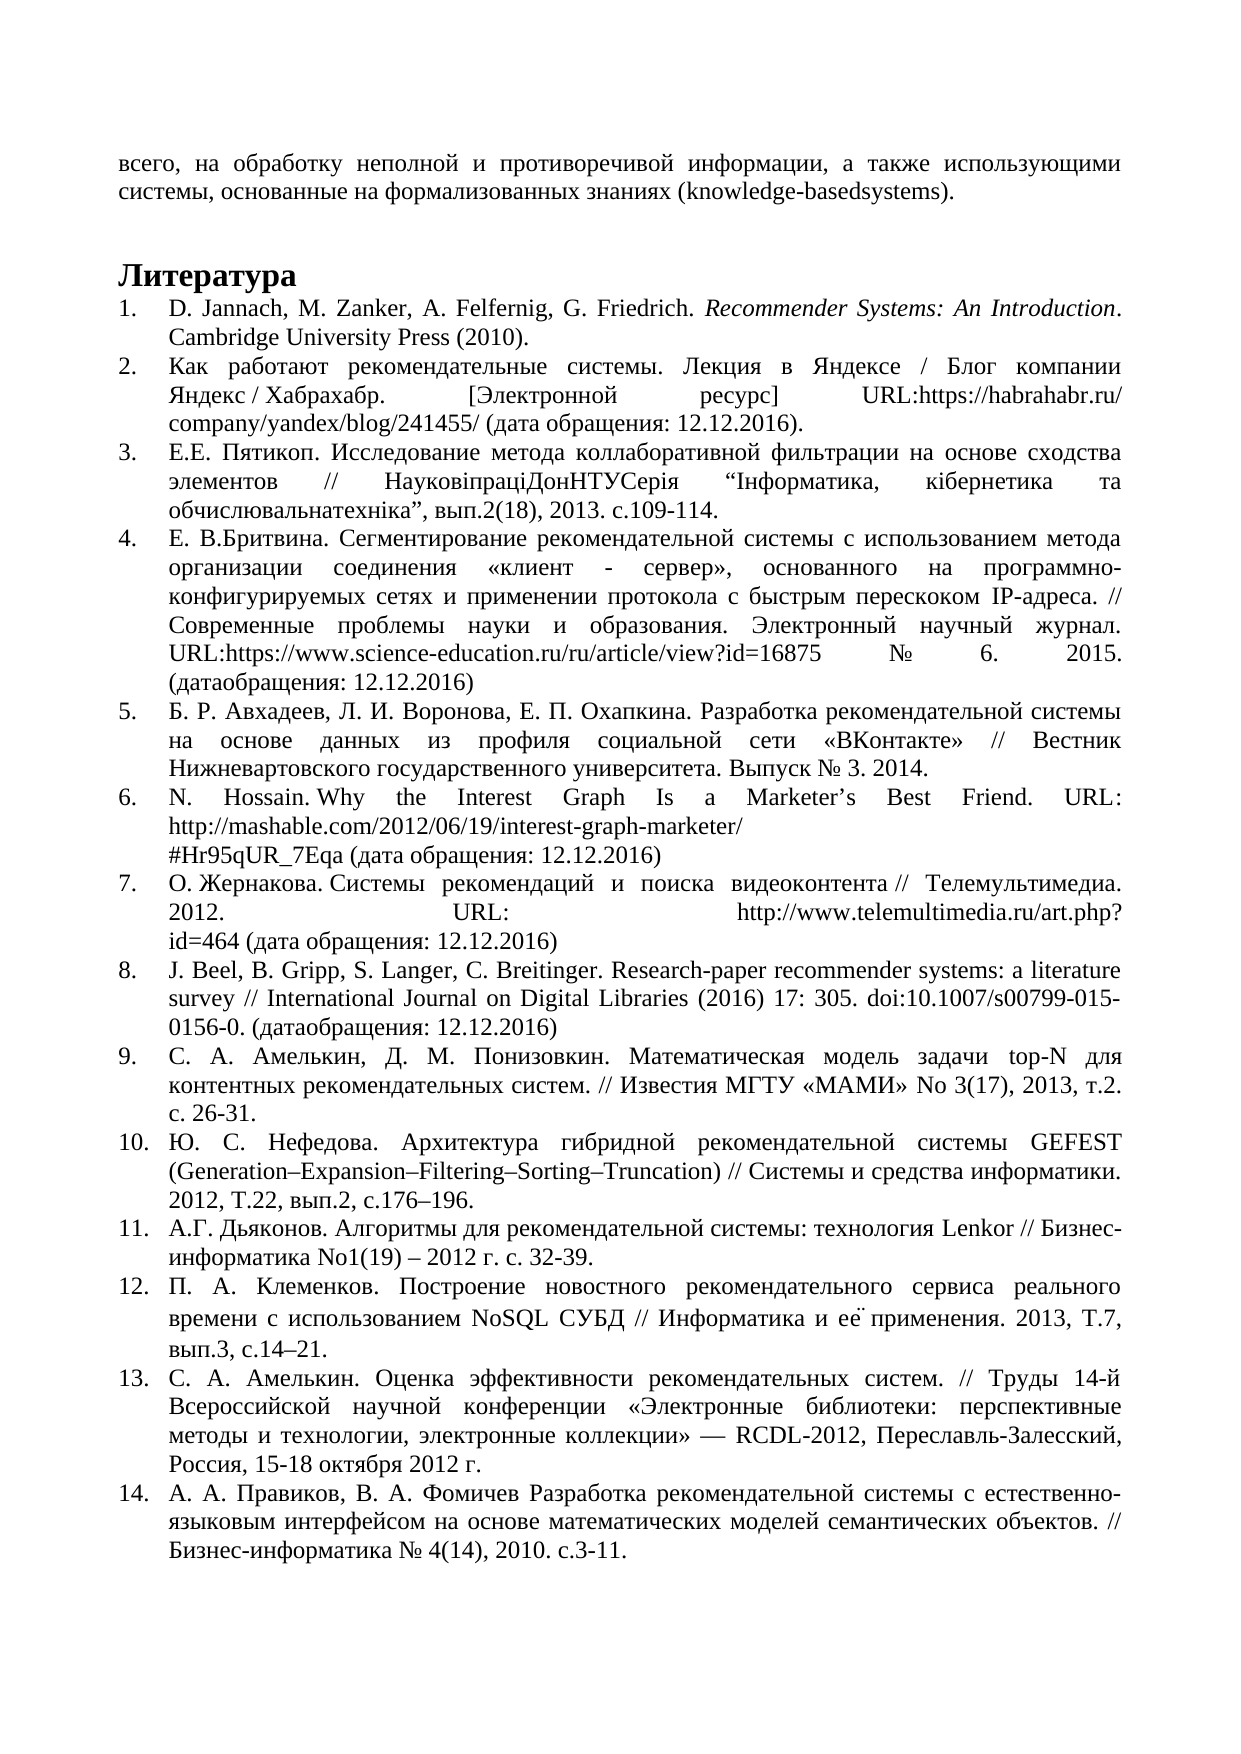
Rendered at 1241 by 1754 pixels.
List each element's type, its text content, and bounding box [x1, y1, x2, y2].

list D. Jannach, M. Zanker, A. Felfernig, G. Friedrich. Recommender Systems: An Introduction. Cambridge University Press (2010). [118, 293, 1122, 351]
list Как работают рекомендательные системы. Лекция в Яндексе / Блог компании Яндекс / Хабрахабр. [Электронной ресурс] URL:https://habrahabr.ru/ company/yandex/blog/241455/ (дата обращения: 12.12.2016). [118, 351, 1122, 437]
list А. А. Правиков, В. А. Фомичев Разработка рекомендательной системы с естественно-языковым интерфейсом на основе математических моделей семантических объектов. // Бизнес-информатика № 4(14), 2010. с.3-11. [118, 1478, 1122, 1564]
list П. А. Клеменков. Построение новостного рекомендательного сервиса реального времени с использованием NoSQL СУБД // Информатика и еë применения. 2013, Т.7, вып.3, с.14–21. [118, 1271, 1122, 1363]
list С. А. Амелькин. Оценка эффективности рекомендательных систем. // Труды 14-й Всероссийской научной конференции «Электронные библиотеки: перспективные методы и технологии, электронные коллекции» — RCDL-2012, Переславль-Залесский, Россия, 15-18 октября 2012 г. [118, 1363, 1122, 1478]
list Е.Е. Пятикоп. Исследование метода коллаборативной фильтрации на основе сходства элементов // НауковіпраціДонНТУСерія “Інформатика, кібернетика та обчислювальнатехніка”, вып.2(18), 2013. с.109-114. [118, 437, 1122, 523]
list Е. В.Бритвина. Сегментирование рекомендательной системы с использованием метода организации соединения «клиент - сервер», основанного на программно-конфигурируемых сетях и применении протокола с быстрым перескоком IP-адреса. // Современные проблемы науки и образования. Электронный научный журнал. URL:https://www.science-education.ru/ru/article/view?id=16875 № 6. 2015. (датаобращения: 12.12.2016) [118, 523, 1122, 696]
list Б. Р. Авхадеев, Л. И. Воронова, Е. П. Охапкина. Разработка рекомендательной системы на основе данных из профиля социальной сети «ВКонтакте» // Вестник Нижневартовского государственного университета. Выпуск № 3. 2014. [118, 696, 1122, 782]
list Ю. С. Нефедова. Архитектура гибридной рекомендательной системы GEFEST (Generation–Expansion–Filtering–Sorting–Truncation) // Системы и средства информатики. 2012, Т.22, вып.2, с.176–196. [118, 1127, 1122, 1213]
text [118, 148, 1122, 205]
list А.Г. Дьяконов. Алгоритмы для рекомендательной системы: технология Lenkor // Бизнес-информатика No1(19) – 2012 г. с. 32-39. [118, 1213, 1122, 1271]
list N. Hossain. Why the Interest Graph Is a Marketer’s Best Friend. URL: http://mashable.com/2012/06/19/interest-graph-marketer/ #Hr95qUR_7Eqa (дата обращения: 12.12.2016) [118, 782, 1122, 868]
list J. Beel, B. Gripp, S. Langer, C. Breitinger. Research-paper recommender systems: a literature survey // International Journal on Digital Libraries (2016) 17: 305. doi:10.1007/s00799-015-0156-0. (датаобращения: 12.12.2016) [118, 955, 1122, 1041]
list О. Жернакова. Системы рекомендаций и поиска видеоконтента // Телемультимедиа. 2012. URL: http://www.telemultimedia.ru/art.php? id=464 (дата обращения: 12.12.2016) [118, 868, 1122, 955]
list С. А. Амелькин, Д. М. Понизовкин. Математическая модель задачи top-N для контентных рекомендательных систем. // Известия МГТУ «МАМИ» No 3(17), 2013, т.2. с. 26-31. [118, 1041, 1122, 1127]
subtitle Литература [118, 255, 1122, 293]
